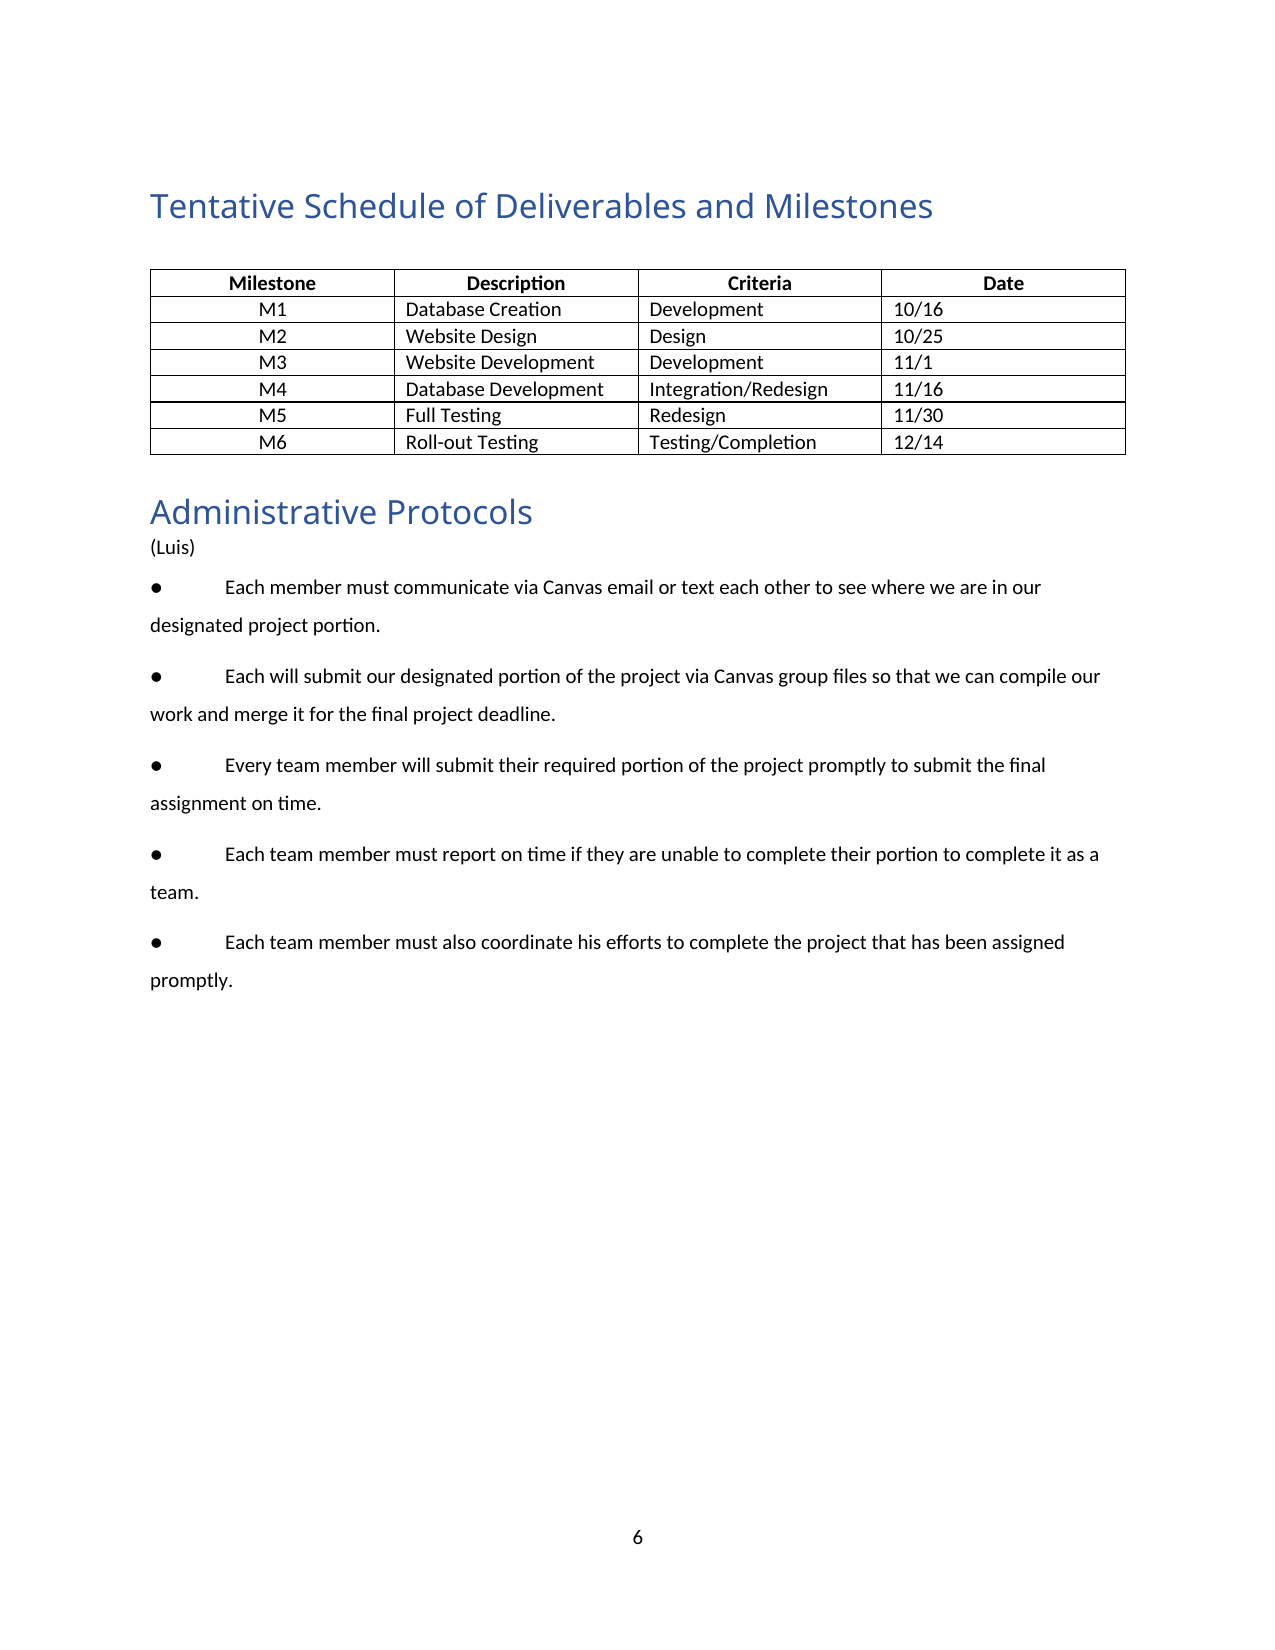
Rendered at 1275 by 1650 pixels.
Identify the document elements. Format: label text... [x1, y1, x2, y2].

table_cell 11/30 [882, 403, 1125, 428]
table_cell Website Design [395, 323, 638, 348]
table_cell 11/16 [882, 376, 1125, 401]
table_cell Redesign [639, 403, 881, 428]
table_cell 10/25 [882, 323, 1125, 348]
table_cell 11/1 [882, 350, 1125, 375]
table_header Description [395, 270, 638, 296]
text ● Every team member will submit their required portion of the project promptly to submit the final assignment on time. [150, 752, 1125, 816]
table_cell M4 [151, 376, 394, 401]
table_header Criteria [639, 270, 881, 296]
table_cell M1 [151, 297, 394, 322]
text ● Each team member must also coordinate his efforts to complete the project that has been assigned promptly. [150, 929, 1125, 993]
text ● Each team member must report on time if they are unable to complete their portion to complete it as a team. [150, 841, 1125, 904]
table_header Milestone [151, 270, 394, 296]
table_cell Development [639, 297, 881, 322]
table_cell Database Development [395, 376, 638, 401]
table_cell Design [639, 323, 881, 348]
table_cell Testing/Completion [639, 429, 881, 454]
table_cell M3 [151, 350, 394, 375]
table_cell Database Creation [395, 297, 638, 322]
table_cell M5 [151, 403, 394, 428]
subtitle Tentative Schedule of Deliverables and Milestones [150, 183, 1125, 229]
text (Luis) [150, 534, 1125, 559]
table_cell Roll-out Testing [395, 429, 638, 454]
table_cell Integration/Redesign [639, 376, 881, 401]
table_cell Website Development [395, 350, 638, 375]
table_header Date [882, 270, 1125, 296]
subtitle Administrative Protocols [150, 489, 1125, 534]
table_cell Full Testing [395, 403, 638, 428]
text ● Each member must communicate via Canvas email or text each other to see where we are in our designated project portion. [150, 574, 1125, 638]
table_cell 10/16 [882, 297, 1125, 322]
text ● Each will submit our designated portion of the project via Canvas group files so that we can compile our work and merge it for the final project deadline. [150, 663, 1125, 727]
table_cell Development [639, 350, 881, 375]
table_cell M6 [151, 429, 394, 454]
table_cell M2 [151, 323, 394, 348]
table_cell 12/14 [882, 429, 1125, 454]
